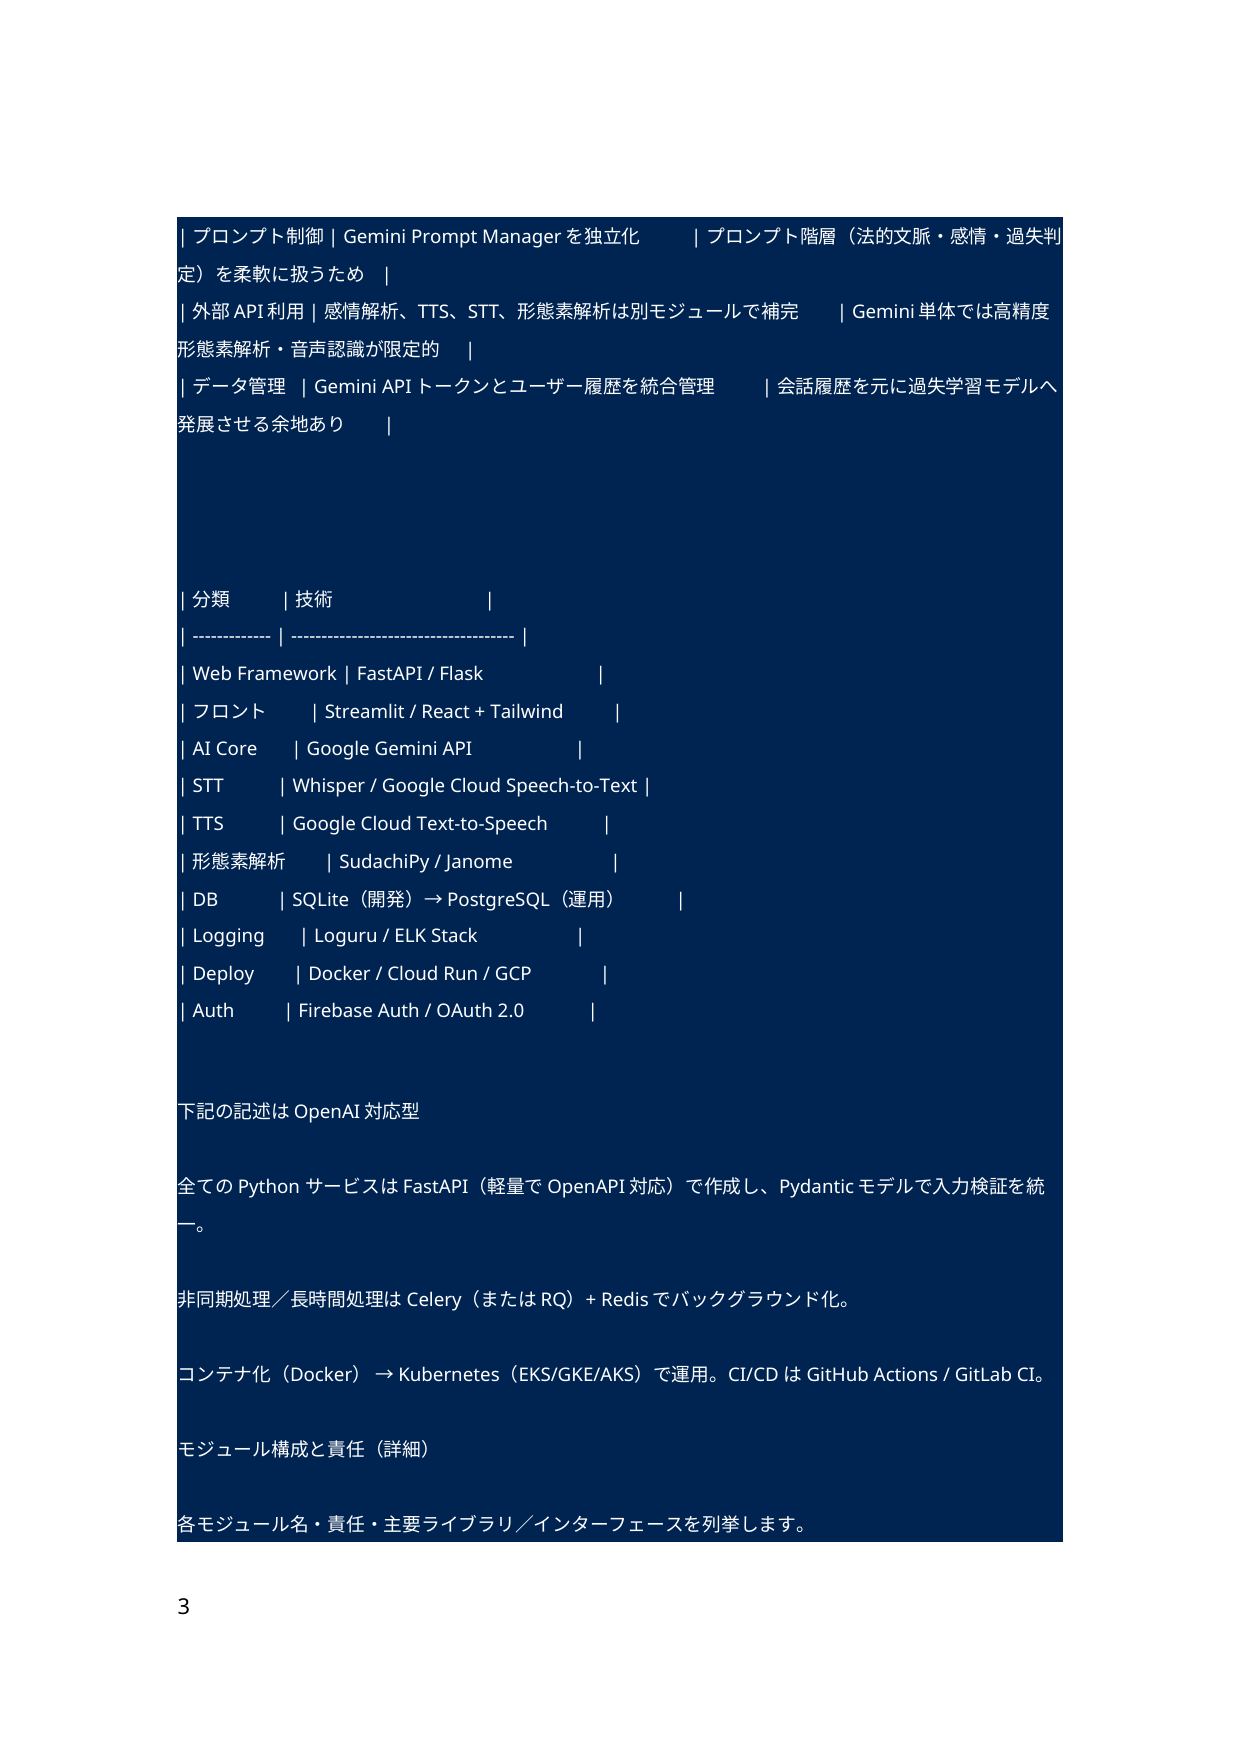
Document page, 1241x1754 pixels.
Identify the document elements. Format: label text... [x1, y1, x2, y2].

text | プロンプト制御 | Gemini Prompt Managerを独立化 | プロンプト階層（法的文脈・感情・過失判定）を柔軟に扱うため | [177, 217, 1063, 292]
text 全ての Python サービスは FastAPI（軽量でOpenAPI対応）で作成し、Pydanticモデルで入力検証を統一。 [177, 1167, 1063, 1242]
text | Web Framework | FastAPI / Flask | [177, 654, 1063, 692]
text 下記の記述はOpenAI対応型 [177, 1092, 1063, 1129]
text | フロント | Streamlit / React + Tailwind | [177, 692, 1063, 729]
text | 形態素解析 | SudachiPy / Janome | [177, 842, 1063, 879]
text | Auth | Firebase Auth / OAuth 2.0 | [177, 992, 1063, 1029]
text | AI Core | Google Gemini API | [177, 729, 1063, 767]
text | TTS | Google Cloud Text-to-Speech | [177, 804, 1063, 842]
text | ------------- | ------------------------------------- | [177, 617, 1063, 654]
text | STT | Whisper / Google Cloud Speech-to-Text | [177, 767, 1063, 804]
text | 外部API利用 | 感情解析、TTS、STT、形態素解析は別モジュールで補完 | Gemini単体では高精度形態素解析・音声認識が限定的 | [177, 292, 1063, 367]
text コンテナ化（Docker） → Kubernetes（EKS/GKE/AKS）で運用。CI/CD は GitHub Actions / GitLab CI。 [177, 1354, 1063, 1392]
text モジュール構成と責任（詳細） [177, 1429, 1063, 1467]
text | データ管理 | Gemini APIトークンとユーザー履歴を統合管理 | 会話履歴を元に過失学習モデルへ発展させる余地あり | [177, 367, 1063, 442]
text | DB | SQLite（開発）→ PostgreSQL（運用） | [177, 879, 1063, 917]
text | 分類 | 技術 | [177, 579, 1063, 617]
text | Deploy | Docker / Cloud Run / GCP | [177, 954, 1063, 992]
text 各モジュール名・責任・主要ライブラリ／インターフェースを列挙します。 [177, 1504, 1063, 1542]
text | Logging | Loguru / ELK Stack | [177, 917, 1063, 954]
text 非同期処理／長時間処理は Celery（またはRQ）+ Redisでバックグラウンド化。 [177, 1279, 1063, 1317]
